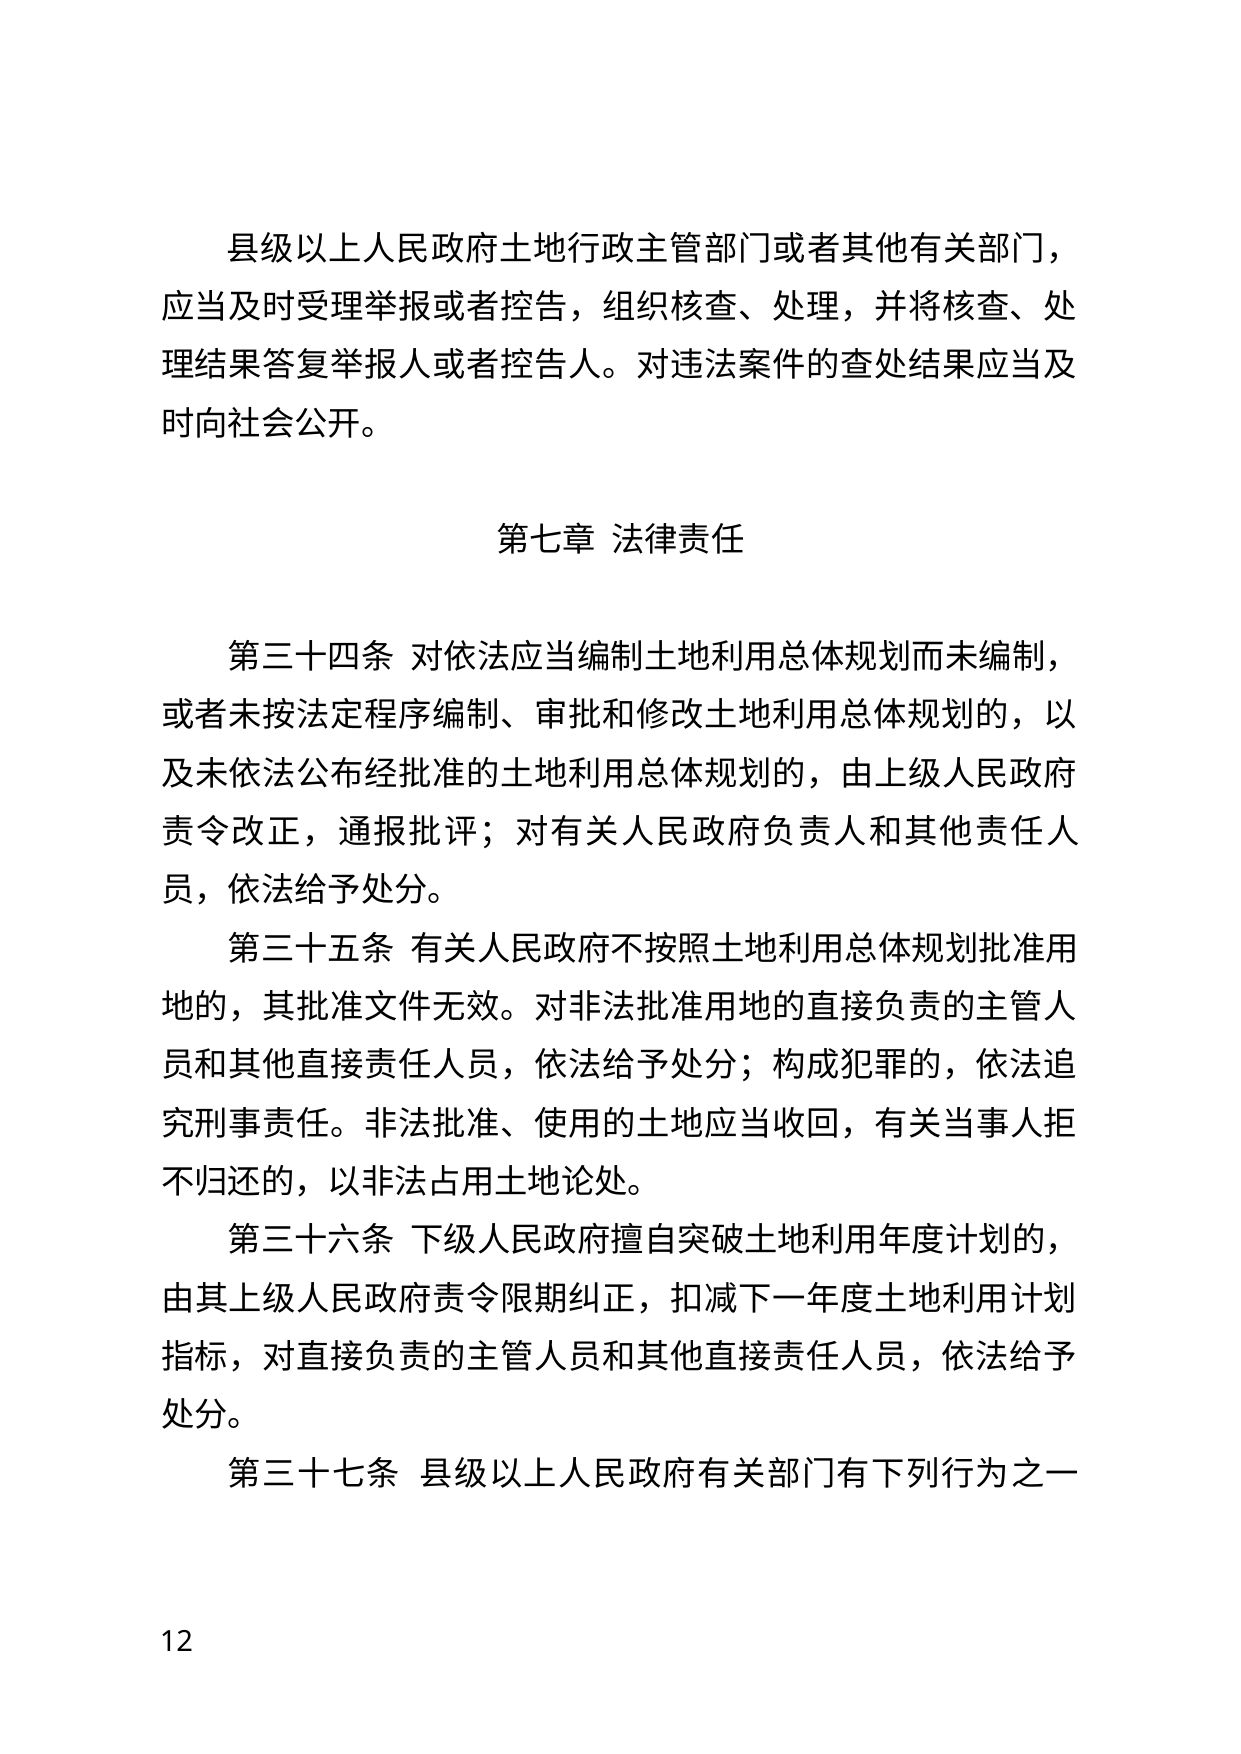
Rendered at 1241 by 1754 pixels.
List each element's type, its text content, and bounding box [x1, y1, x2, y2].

text 第三十四条 对依法应当编制土地利用总体规划而未编制，或者未按法定程序编制、审批和修改土地利用总体规划的，以及未依法公布经批准的土地利用总体规划的，由上级人民政府责令改正，通报批评；对有关人民政府负责人和其他责任人员，依法给予处分。 [161, 622, 1079, 913]
text 县级以上人民政府土地行政主管部门或者其他有关部门，应当及时受理举报或者控告，组织核查、处理，并将核查、处理结果答复举报人或者控告人。对违法案件的查处结果应当及时向社会公开。 [161, 213, 1079, 447]
text 第三十五条 有关人民政府不按照土地利用总体规划批准用地的，其批准文件无效。对非法批准用地的直接负责的主管人员和其他直接责任人员，依法给予处分；构成犯罪的，依法追究刑事责任。非法批准、使用的土地应当收回，有关当事人拒不归还的，以非法占用土地论处。 [161, 913, 1079, 1205]
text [161, 1438, 1079, 1497]
text 第七章 法律责任 [161, 505, 1079, 563]
text 第三十六条 下级人民政府擅自突破土地利用年度计划的，由其上级人民政府责令限期纠正，扣减下一年度土地利用计划指标，对直接负责的主管人员和其他直接责任人员，依法给予处分。 [161, 1205, 1079, 1438]
